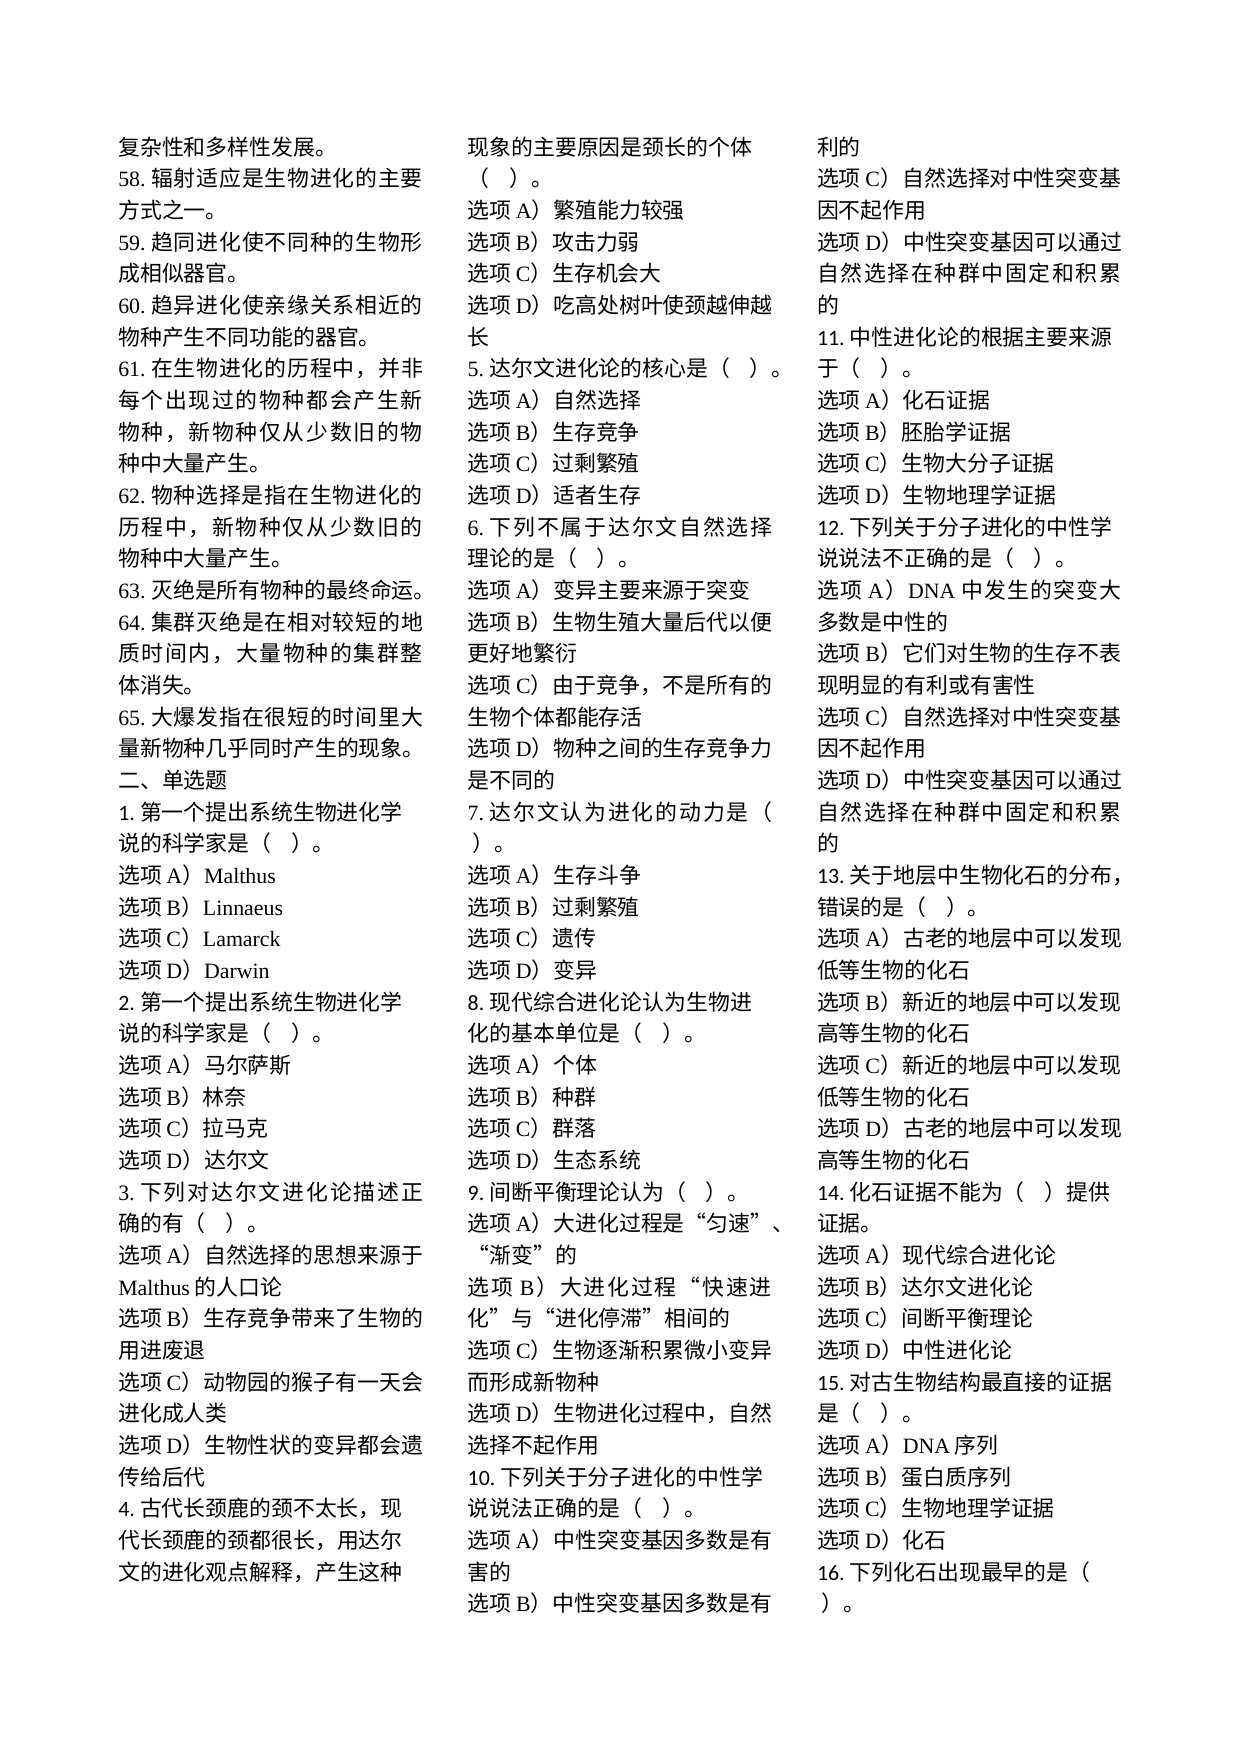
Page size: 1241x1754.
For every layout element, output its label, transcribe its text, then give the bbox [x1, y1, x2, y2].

text 选项B）蛋白质序列 [817, 1459, 1122, 1491]
text 选项B）中性突变基因多数是有利的 [817, 129, 1122, 161]
text 选项B）新近的地层中可以发现高等生物的化石 [817, 984, 1122, 1048]
list 下列不属于达尔文自然选择理论的是（ ）。 [467, 509, 772, 573]
list 现代综合进化论认为生物进化的基本单位是（ ）。 [467, 984, 772, 1048]
list 大爆发指在很短的时间里大量新物种几乎同时产生的现象。 [118, 699, 423, 763]
text 选项A）变异主要来源于突变 [467, 573, 772, 604]
text 选项D）生态系统 [467, 1143, 772, 1174]
text 选项D）Darwin [118, 953, 423, 984]
text 选项C）过剩繁殖 [467, 446, 772, 478]
list 古代长颈鹿的颈不太长，现代长颈鹿的颈都很长，用达尔文的进化观点解释，产生这种现象的主要原因是颈长的个体（ ）。 [467, 129, 772, 193]
text 选项A）DNA序列 [817, 1428, 1122, 1459]
text 选项D）适者生存 [467, 478, 772, 509]
text 选项A）中性突变基因多数是有害的 [467, 1523, 772, 1586]
list 化石证据不能为（ ）提供证据。 [817, 1174, 1122, 1238]
list 关于地层中生物化石的分布，错误的是（ ）。 [817, 858, 1122, 921]
text 选项C）由于竞争，不是所有的生物个体都能存活 [467, 668, 772, 731]
list 趋异进化使亲缘关系相近的物种产生不同功能的器官。 [118, 288, 423, 351]
text 选项A）古老的地层中可以发现低等生物的化石 [817, 921, 1122, 984]
text 选项D）化石 [817, 1523, 1122, 1554]
text 选项D）中性突变基因可以通过自然选择在种群中固定和积累的 [817, 763, 1122, 858]
text 选项A）生存斗争 [467, 858, 772, 889]
list 下列化石出现最早的是（ ）。 [817, 1554, 1122, 1618]
text 选项B）生存竞争带来了生物的用进废退 [118, 1301, 423, 1364]
text 选项C）新近的地层中可以发现低等生物的化石 [817, 1048, 1122, 1111]
text 选项C）群落 [467, 1111, 772, 1143]
text 选项B）林奈 [118, 1079, 423, 1111]
list 下列对达尔文进化论描述正确的有（ ）。 [118, 1174, 423, 1238]
text 选项D）物种之间的生存竞争力是不同的 [467, 731, 772, 794]
text 选项D）生物地理学证据 [817, 478, 1122, 509]
text 选项C）生物地理学证据 [817, 1491, 1122, 1523]
text 选项A）自然选择的思想来源于Malthus的人口论 [118, 1238, 423, 1301]
text 选项B）大进化过程“快速进化”与“进化停滞”相间的 [467, 1269, 772, 1333]
list 间断平衡理论认为（ ）。 [467, 1174, 772, 1206]
list 在生物进化的历程中，并非每个出现过的物种都会产生新物种，新物种仅从少数旧的物种中大量产生。 [118, 351, 423, 478]
list 集群灭绝是在相对较短的地质时间内，大量物种的集群整体消失。 [118, 604, 423, 699]
list 古代长颈鹿的颈不太长，现代长颈鹿的颈都很长，用达尔文的进化观点解释，产生这种现象的主要原因是颈长的个体（ ）。 [118, 1491, 423, 1586]
text 选项A）马尔萨斯 [118, 1048, 423, 1079]
list 趋同进化使不同种的生物形成相似器官。 [118, 224, 423, 288]
list 达尔文认为进化的动力是（ ）。 [467, 794, 772, 858]
text 选项A）Malthus [118, 858, 423, 889]
text 选项D）中性突变基因可以通过自然选择在种群中固定和积累的 [817, 224, 1122, 319]
text 选项D）变异 [467, 953, 772, 984]
text 选项A）大进化过程是“匀速”、“渐变”的 [467, 1206, 772, 1269]
text 二、单选题 [118, 763, 423, 794]
text 选项B）胚胎学证据 [817, 414, 1122, 446]
text 选项C）间断平衡理论 [817, 1301, 1122, 1333]
text 选项C）自然选择对中性突变基因不起作用 [817, 699, 1122, 763]
text 选项D）生物性状的变异都会遗传给后代 [118, 1428, 423, 1491]
text 选项C）生物大分子证据 [817, 446, 1122, 478]
text 选项C）遗传 [467, 921, 772, 953]
text 选项D）生物进化过程中，自然选择不起作用 [467, 1396, 772, 1459]
text 选项C）自然选择对中性突变基因不起作用 [817, 161, 1122, 224]
list 下列关于分子进化的中性学说说法不正确的是（ ）。 [817, 509, 1122, 573]
list 中性进化论的根据主要来源于（ ）。 [817, 319, 1122, 383]
text 选项D）吃高处树叶使颈越伸越长 [467, 288, 772, 351]
text 选项D）达尔文 [118, 1143, 423, 1174]
text 选项B）生存竞争 [467, 414, 772, 446]
list 第一个提出系统生物进化学说的科学家是（ ）。 [118, 794, 423, 858]
text 选项B）过剩繁殖 [467, 889, 772, 921]
list 物种选择是指在生物进化的历程中，新物种仅从少数旧的物种中大量产生。 [118, 478, 423, 573]
text 选项A）现代综合进化论 [817, 1238, 1122, 1269]
text 选项C）生物逐渐积累微小变异而形成新物种 [467, 1333, 772, 1396]
list 灭绝是所有物种的最终命运。 [118, 573, 423, 604]
text 选项A）繁殖能力较强 [467, 193, 772, 224]
text 选项A）化石证据 [817, 383, 1122, 414]
list 对古生物结构最直接的证据是（ ）。 [817, 1364, 1122, 1428]
text 选项D）中性进化论 [817, 1333, 1122, 1364]
text 选项A）DNA中发生的突变大多数是中性的 [817, 573, 1122, 636]
text 选项B）它们对生物的生存不表现明显的有利或有害性 [817, 636, 1122, 699]
text 选项C）Lamarck [118, 921, 423, 953]
text 选项B）种群 [467, 1079, 772, 1111]
text 选项A）个体 [467, 1048, 772, 1079]
text 选项D）古老的地层中可以发现高等生物的化石 [817, 1111, 1122, 1174]
list 辐射适应是生物进化的主要方式之一。 [118, 161, 423, 224]
list 生物进化往生物个体结构的复杂性和多样性发展。 [118, 129, 423, 161]
text 选项B）生物生殖大量后代以便更好地繁衍 [467, 604, 772, 668]
list 第一个提出系统生物进化学说的科学家是（ ）。 [118, 984, 423, 1048]
list 下列关于分子进化的中性学说说法正确的是（ ）。 [467, 1459, 772, 1523]
text 选项B）Linnaeus [118, 889, 423, 921]
text 选项B）达尔文进化论 [817, 1269, 1122, 1301]
text 选项B）攻击力弱 [467, 224, 772, 256]
text 选项C）拉马克 [118, 1111, 423, 1143]
text 选项C）生存机会大 [467, 256, 772, 288]
text 选项A）自然选择 [467, 383, 772, 414]
list 达尔文进化论的核心是（ ）。 [467, 351, 772, 383]
text 选项C）动物园的猴子有一天会进化成人类 [118, 1364, 423, 1428]
text 选项B）中性突变基因多数是有利的 [467, 1586, 772, 1618]
